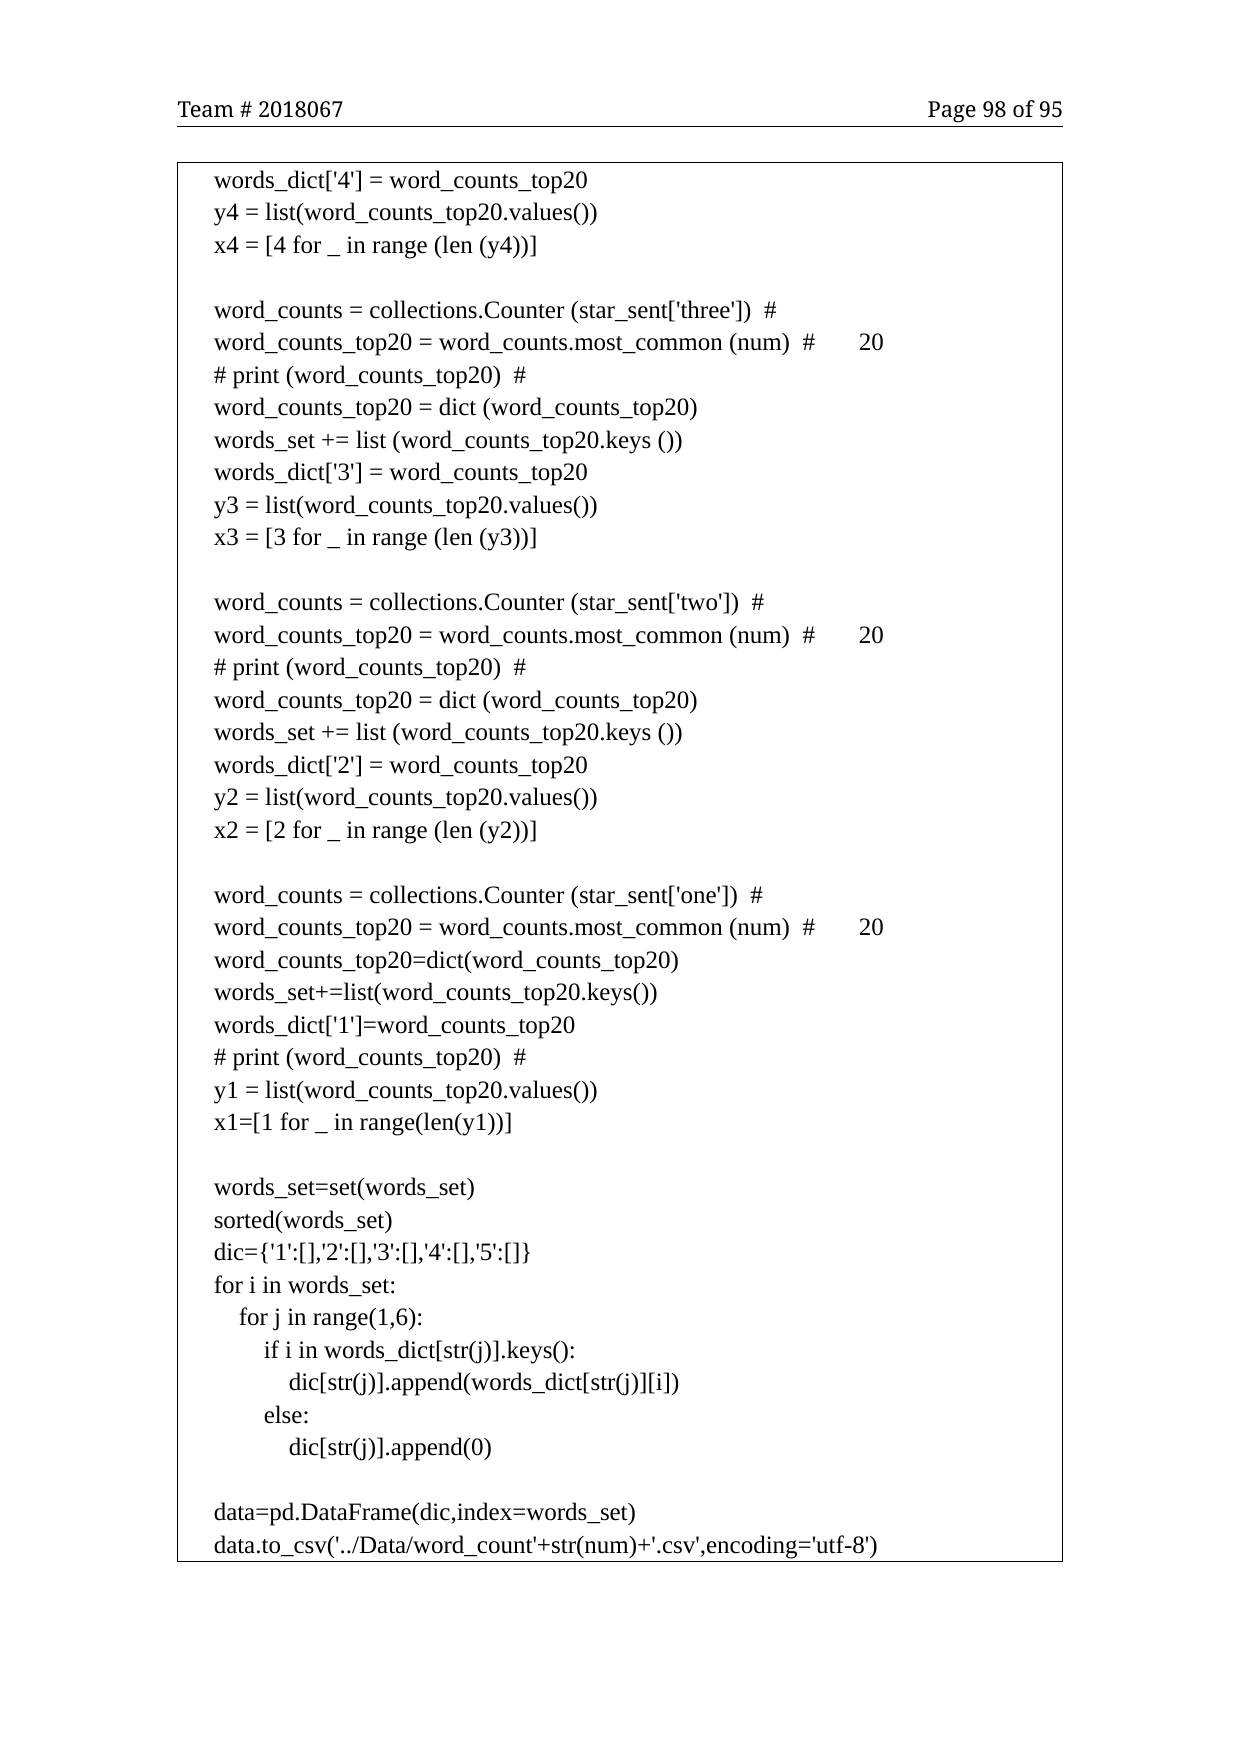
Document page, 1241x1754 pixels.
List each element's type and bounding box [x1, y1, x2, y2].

table_cell [178, 163, 1062, 1561]
